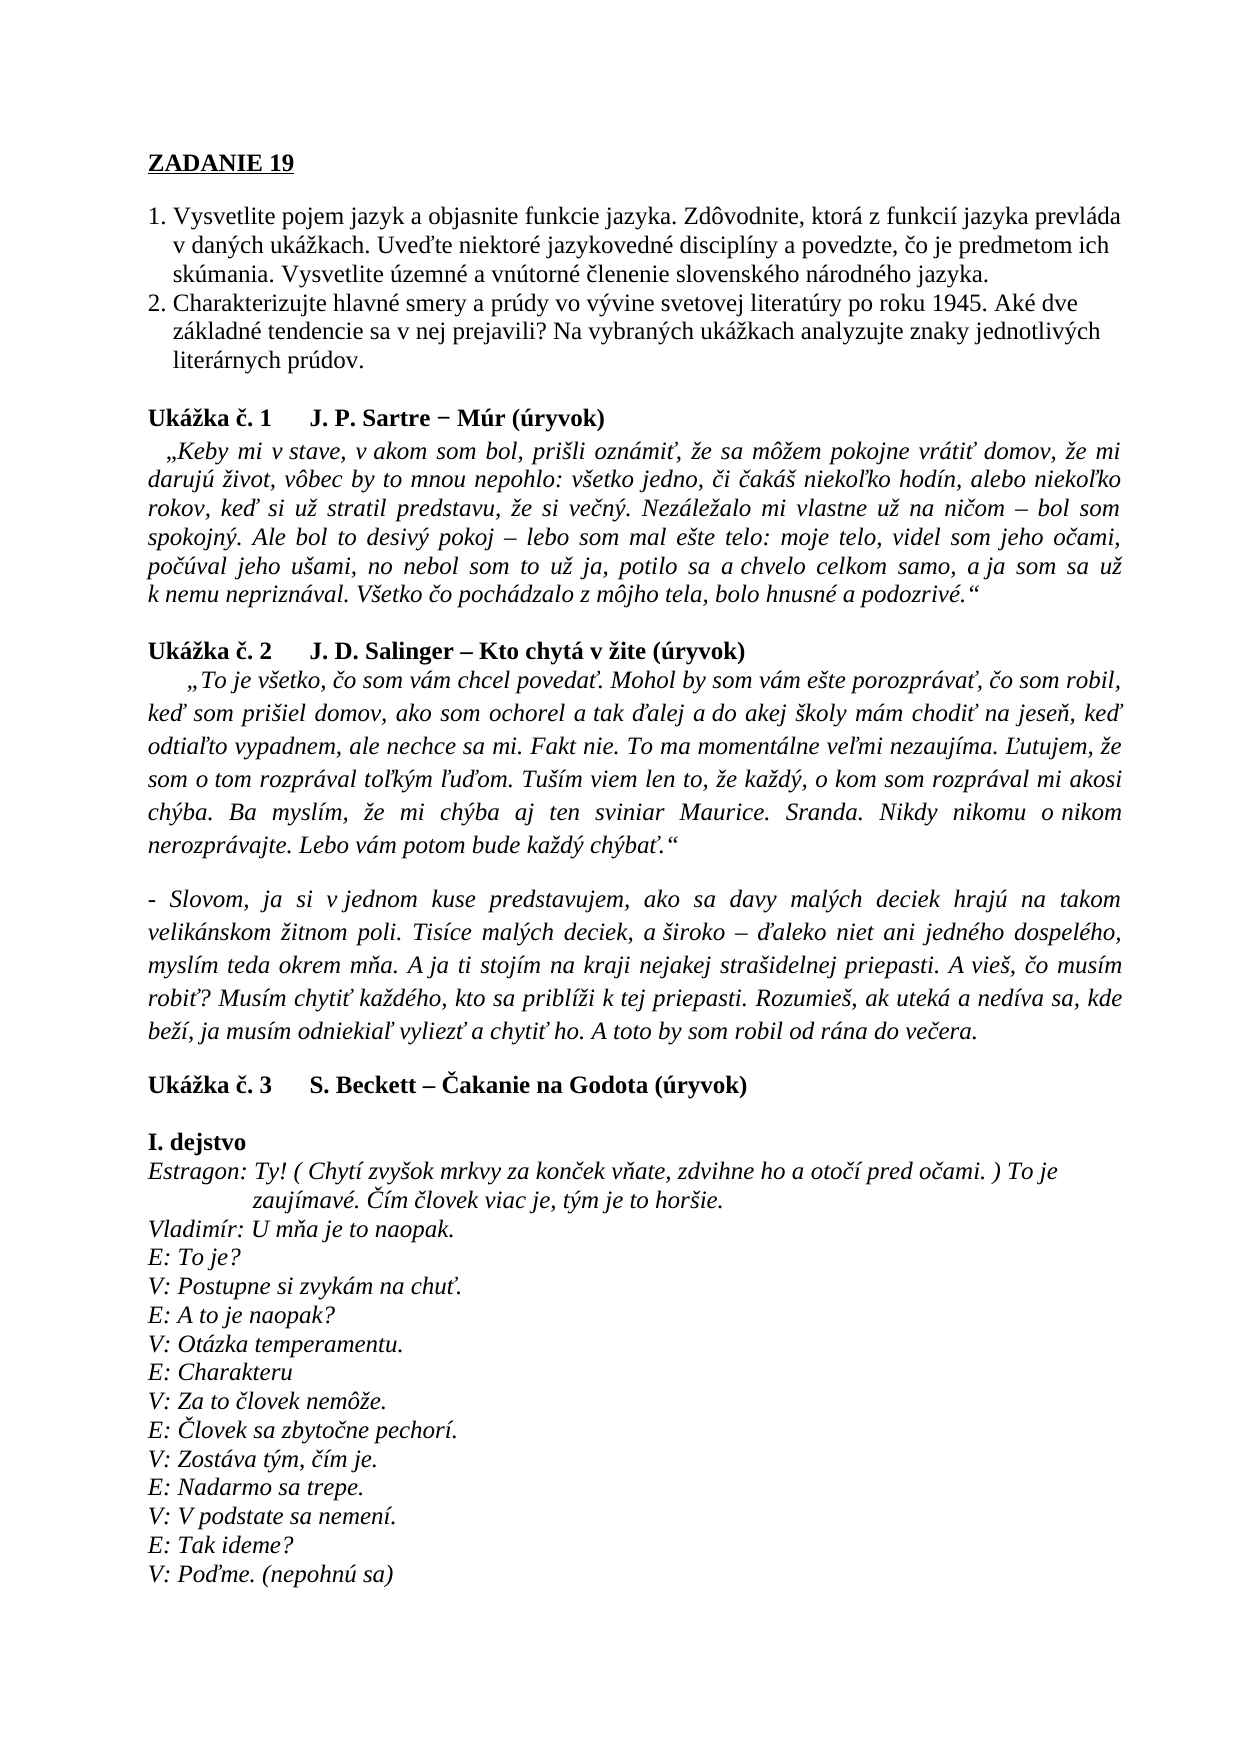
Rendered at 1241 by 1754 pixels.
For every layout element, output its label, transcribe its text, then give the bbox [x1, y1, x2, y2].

text V: V podstate sa nemení. [148, 1501, 1122, 1530]
text Ukážka č. 3 S. Beckett – Čakanie na Godota (úryvok) [148, 1070, 1122, 1099]
text V: Poďme. (nepohnú sa) [148, 1559, 1122, 1587]
text ZADANIE 19 [148, 148, 1122, 176]
text 1. Vysvetlite pojem jazyk a objasnite funkcie jazyka. Zdôvodnite, ktorá z funkcií jazyka prevláda [148, 201, 1122, 230]
text E: Človek sa zbytočne pechorí. [148, 1415, 1122, 1444]
text - Slovom, ja si v jednom kuse predstavujem, ako sa davy malých deciek hrajú na takom velikánskom žitnom poli. Tisíce malých deciek, a široko – ďaleko niet ani jedného dospelého, myslím teda okrem mňa. A ja ti stojím na kraji nejakej strašidelnej priepasti. A vieš, čo musím robiť? Musím chytiť každého, kto sa priblíži k tej priepasti. Rozumieš, ak uteká a nedíva sa, kde beží, ja musím odniekiaľ vyliezť a chytiť ho. A toto by som robil od rána do večera. [148, 884, 1122, 1045]
text V: Postupne si zvykám na chuť. [148, 1271, 1122, 1300]
text E: To je? [148, 1242, 1122, 1271]
text Vladimír: U mňa je to naopak. [148, 1214, 1122, 1242]
text V: Otázka temperamentu. [148, 1329, 1122, 1357]
text E: Tak ideme? [148, 1530, 1122, 1559]
text „To je všetko, čo som vám chcel povedať. Mohol by som vám ešte porozprávať, čo som robil, keď som prišiel domov, ako som ochorel a tak ďalej a do akej školy mám chodiť na jeseň, keď odtiaľto vypadnem, ale nechce sa mi. Fakt nie. To ma momentálne veľmi nezaujíma. Ľutujem, že som o tom rozprával toľkým ľuďom. Tuším viem len to, že každý, o kom som rozprával mi akosi chýba. Ba myslím, že mi chýba aj ten sviniar Maurice. Sranda. Nikdy nikomu o nikom nerozprávajte. Lebo vám potom bude každý chýbať.“ [148, 665, 1122, 859]
text V: Zostáva tým, čím je. [148, 1444, 1122, 1472]
text Estragon: Ty! ( Chytí zvyšok mrkvy za konček vňate, zdvihne ho a otočí pred očami. ) To je [148, 1156, 1122, 1185]
text E: Charakteru [148, 1357, 1122, 1386]
text v daných ukážkach. Uveďte niektoré jazykovedné disciplíny a povedzte, čo je predmetom ich [148, 230, 1122, 259]
text Ukážka č. 2 J. D. Salinger – Kto chytá v žite (úryvok) [148, 636, 1122, 665]
text V: Za to človek nemôže. [148, 1386, 1122, 1415]
text 2. Charakterizujte hlavné smery a prúdy vo vývine svetovej literatúry po roku 1945. Aké dve [148, 288, 1122, 316]
text E: A to je naopak? [148, 1300, 1122, 1329]
text Ukážka č. 1 J. P. Sartre − Múr (úryvok) [148, 403, 1122, 431]
text zaujímavé. Čím človek viac je, tým je to horšie. [148, 1185, 1122, 1214]
text I. dejstvo [148, 1127, 1122, 1156]
text skúmania. Vysvetlite územné a vnútorné členenie slovenského národného jazyka. [148, 259, 1122, 288]
text „Keby mi v stave, v akom som bol, prišli oznámiť, že sa môžem pokojne vrátiť domov, že mi darujú život, vôbec by to mnou nepohlo: všetko jedno, či čakáš niekoľko hodín, alebo niekoľko rokov, keď si už stratil predstavu, že si večný. Nezáležalo mi vlastne už na ničom – bol som spokojný. Ale bol to desivý pokoj – lebo som mal ešte telo: moje telo, videl som jeho očami, počúval jeho ušami, no nebol som to už ja, potilo sa a chvelo celkom samo, a ja som sa už k nemu nepriznával. Všetko čo pochádzalo z môjho tela, bolo hnusné a podozrivé.“ [148, 436, 1122, 608]
text E: Nadarmo sa trepe. [148, 1472, 1122, 1501]
text základné tendencie sa v nej prejavili? Na vybraných ukážkach analyzujte znaky jednotlivých [148, 316, 1122, 345]
text literárnych prúdov. [148, 345, 1122, 374]
